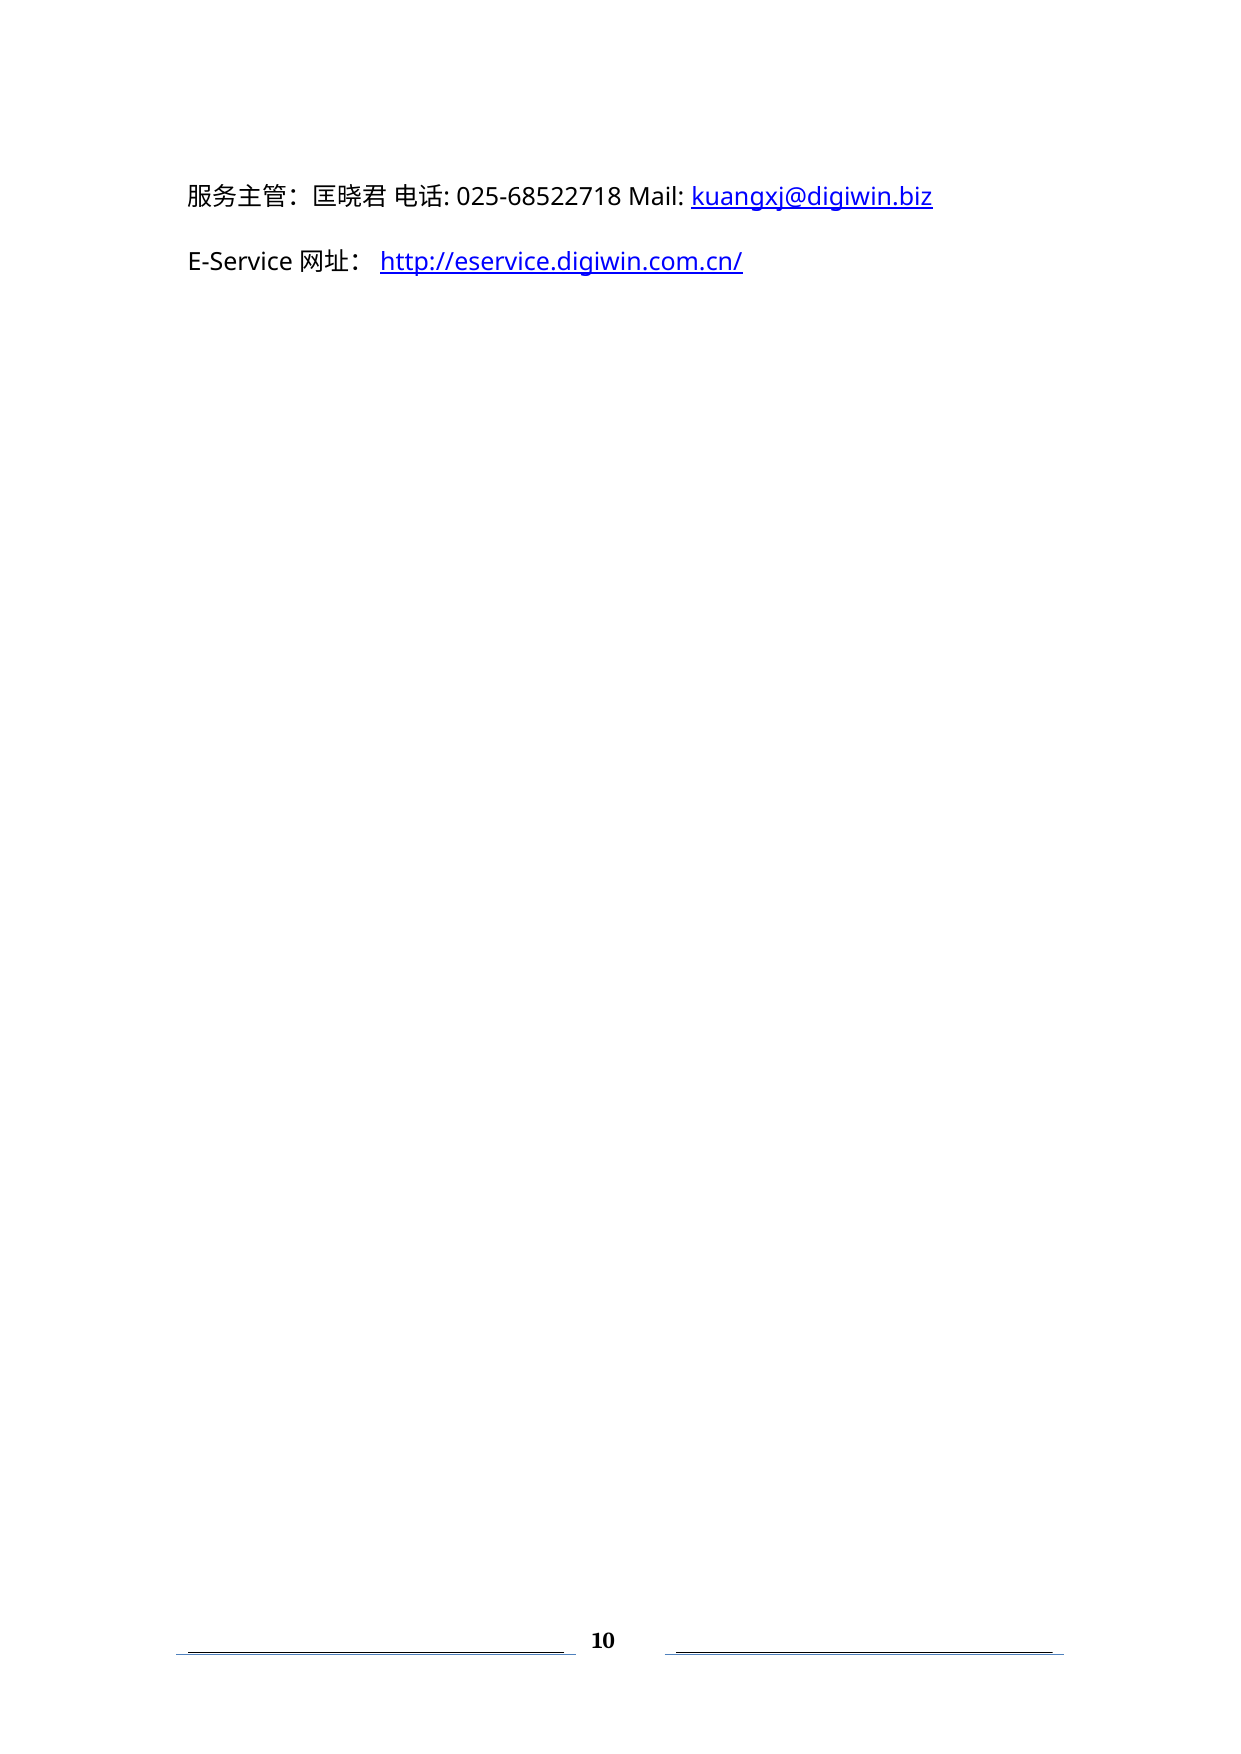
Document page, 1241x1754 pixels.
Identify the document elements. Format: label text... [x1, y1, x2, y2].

text E-Service 网址： http://eservice.digiwin.com.cn/ [187, 227, 1053, 292]
text 服务主管：匡晓君 电话: 025-68522718 Mail: kuangxj@digiwin.biz [187, 162, 1053, 227]
